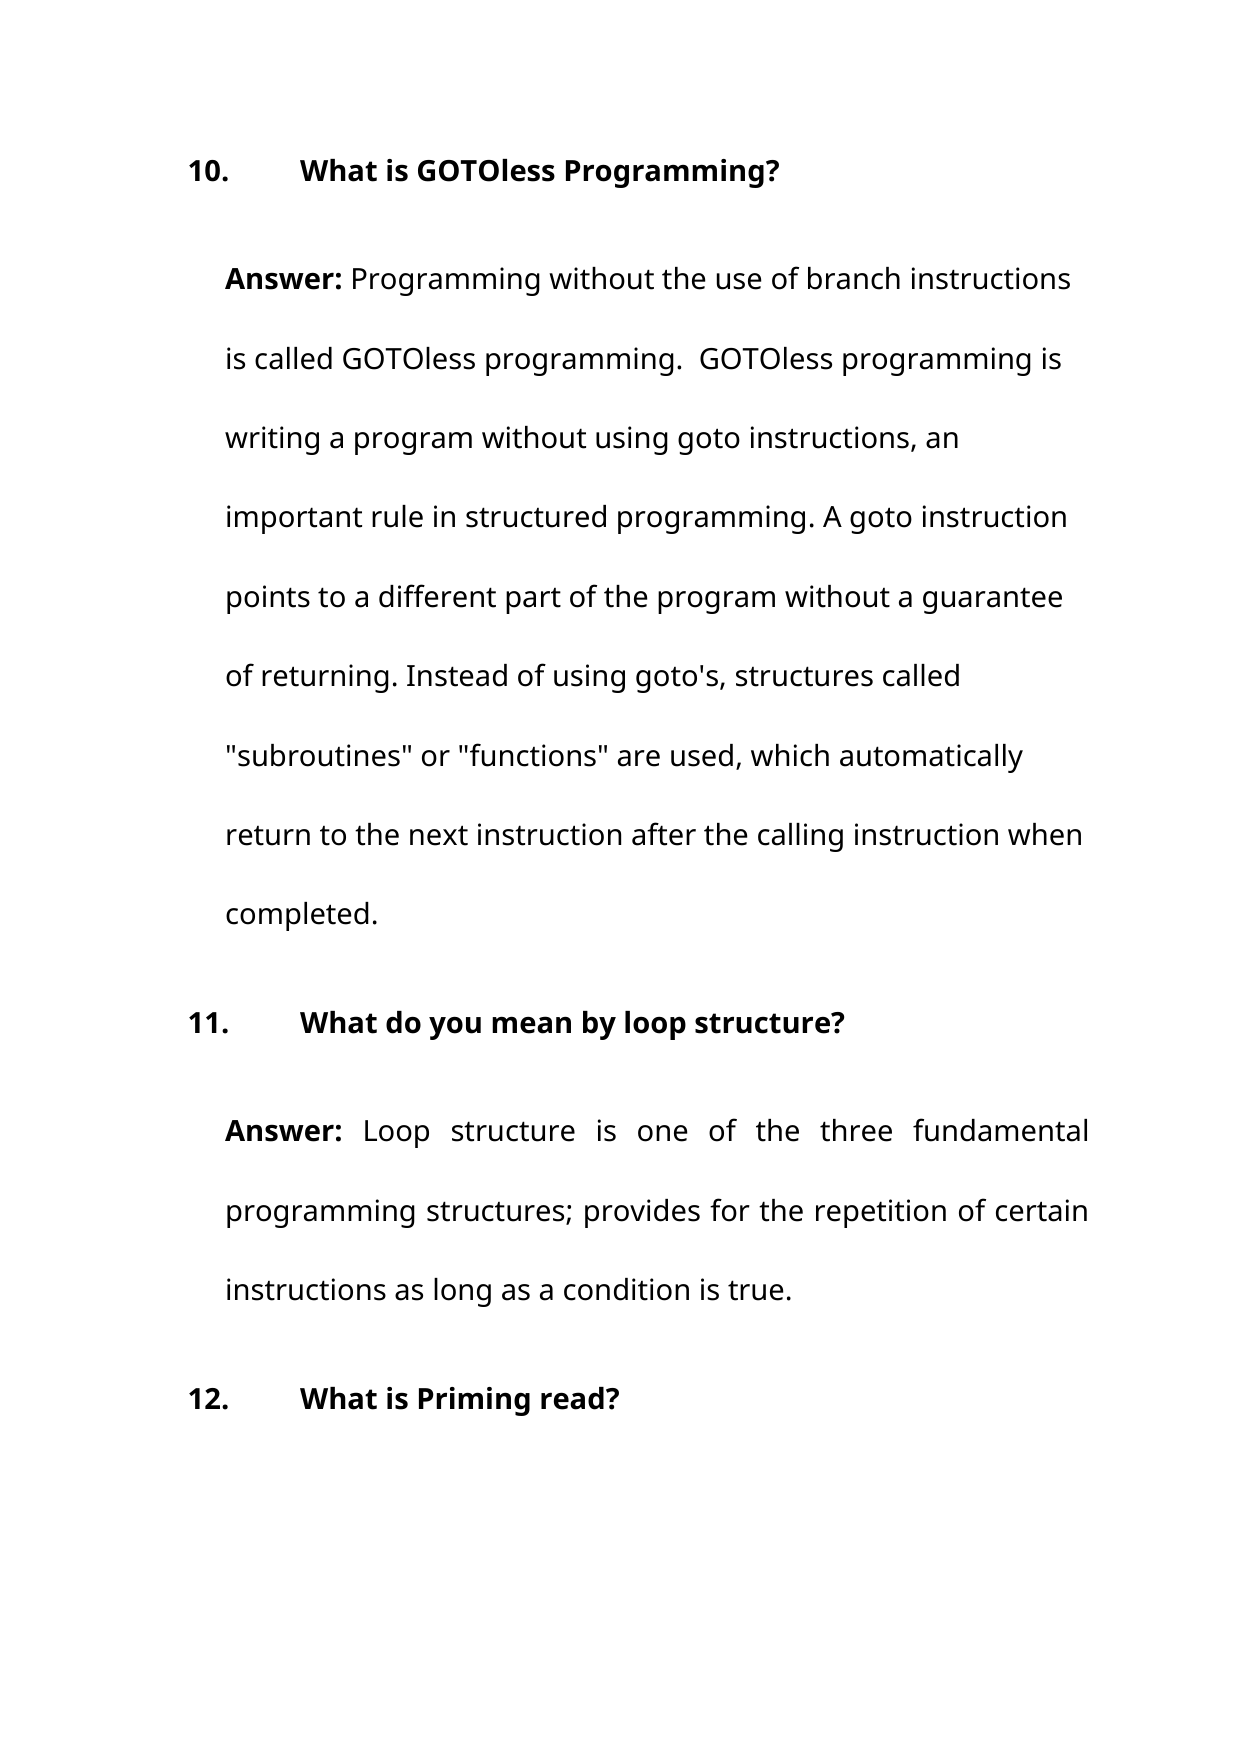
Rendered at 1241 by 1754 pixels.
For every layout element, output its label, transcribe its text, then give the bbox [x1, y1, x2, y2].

text Answer: Programming without the use of branch instructions is called GOTOless programming. GOTOless programming is writing a program without using goto instructions, an important rule in structured programming. A goto instruction points to a different part of the program without a guarantee of returning. Instead of using goto's, structures called "subroutines" or "functions" are used, which automatically return to the next instruction after the calling instruction when completed. [225, 258, 1090, 933]
list What is GOTOless Programming? [187, 150, 1090, 190]
text Answer: Loop structure is one of the three fundamental programming structures; provides for the repetition of certain instructions as long as a condition is true. [225, 1111, 1090, 1309]
list What is Priming read? [187, 1378, 1090, 1418]
list What do you mean by loop structure? [187, 1002, 1090, 1042]
